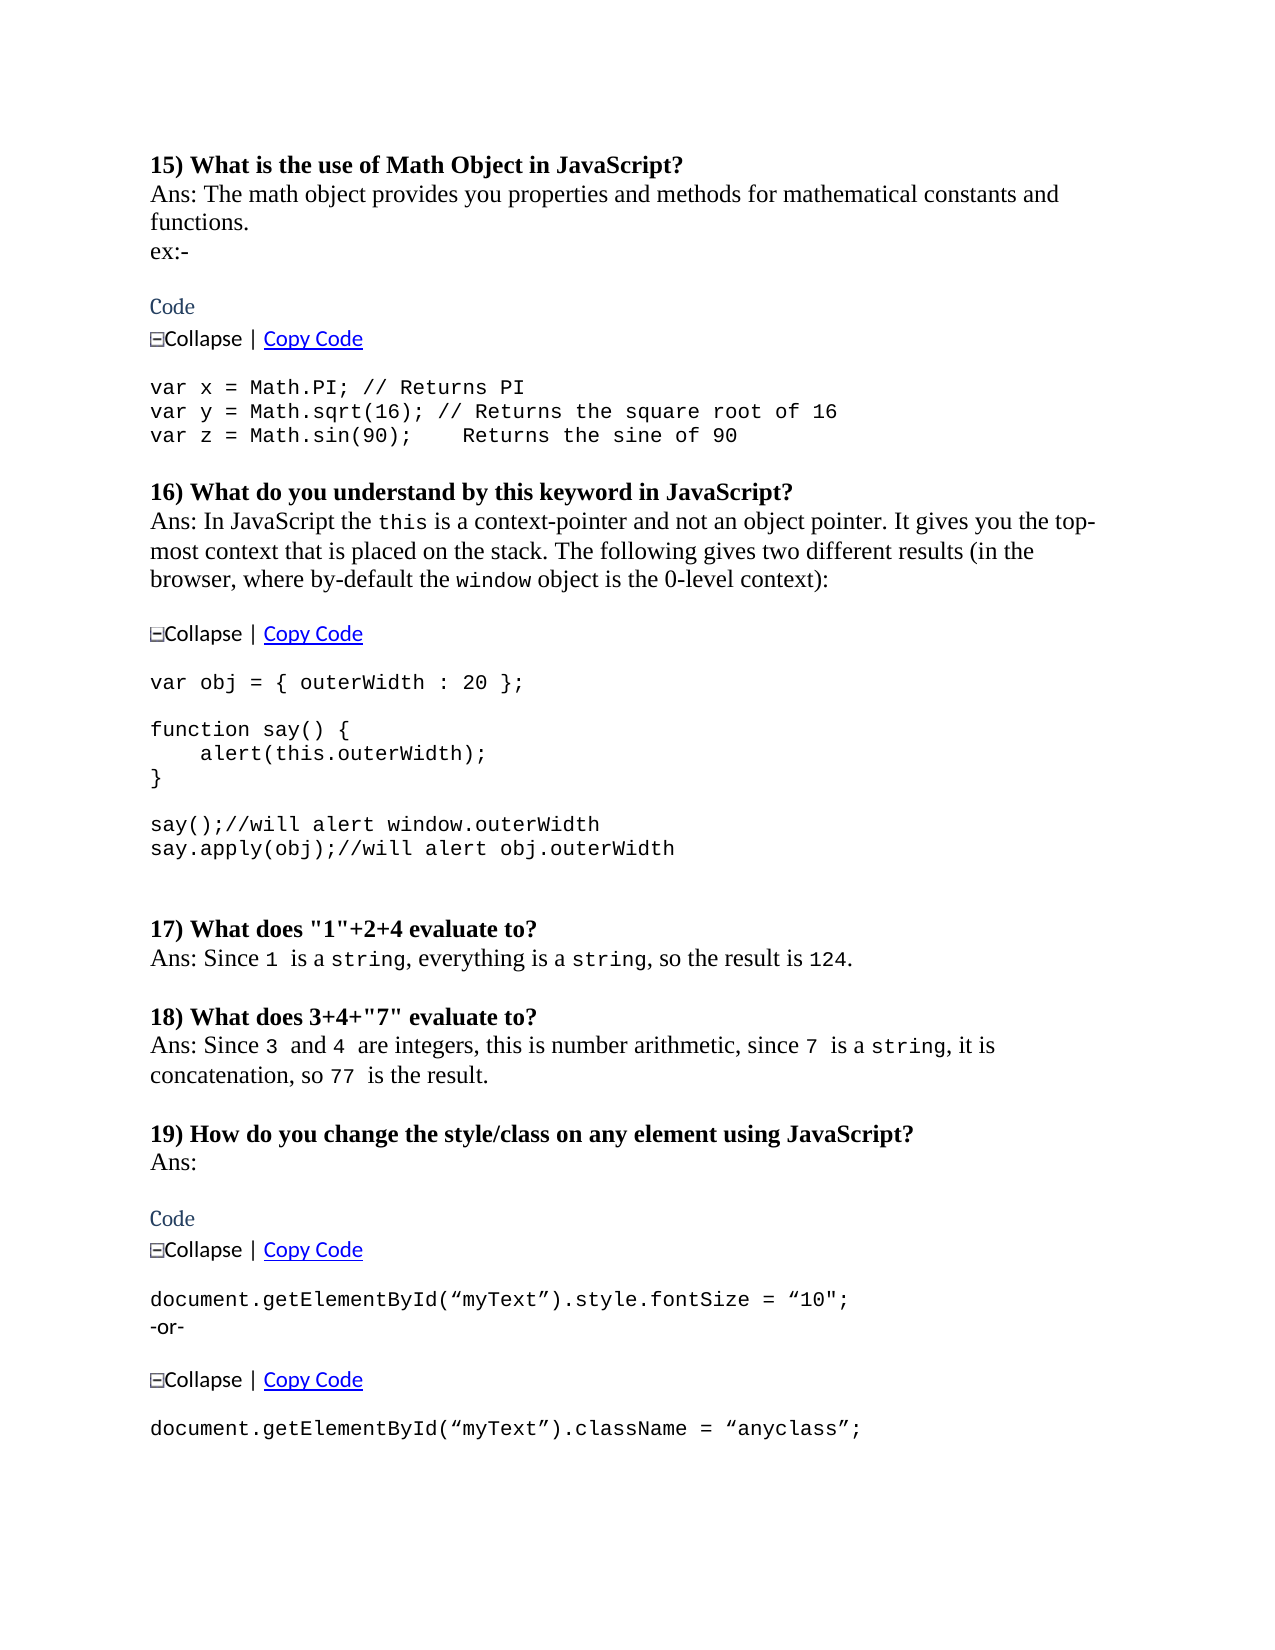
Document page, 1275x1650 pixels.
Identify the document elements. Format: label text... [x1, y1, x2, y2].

picture [150, 627, 165, 642]
text 17) What does "1"+2+4 evaluate to? Ans: Since 1 is a string, everything is a string, so the result is 124. [150, 914, 1125, 972]
text -or- [150, 1312, 1125, 1340]
text } [150, 767, 1125, 790]
subtitle Code [150, 1205, 1125, 1232]
text var z = Math.sin(90); Returns the sine of 90 [150, 425, 1125, 448]
picture [150, 332, 165, 347]
text var x = Math.PI; // Returns PI [150, 377, 1125, 401]
text Collapse | Copy Code [150, 619, 1125, 647]
text document.getElementById(“myText”).style.fontSize = “10"; [150, 1289, 1125, 1312]
text 15) What is the use of Math Object in JavaScript? Ans: The math object provides you properties and methods for mathematical constants and functions. ex:- [150, 150, 1125, 265]
text alert(this.outerWidth); [150, 743, 1125, 767]
text say();//will alert window.outerWidth [150, 814, 1125, 838]
text Collapse | Copy Code [150, 324, 1125, 352]
text document.getElementById(“myText”).className = “anyclass”; [150, 1418, 1125, 1442]
text function say() { [150, 719, 1125, 743]
text say.apply(obj);//will alert obj.outerWidth [150, 838, 1125, 861]
text Collapse | Copy Code [150, 1365, 1125, 1393]
text var y = Math.sqrt(16); // Returns the square root of 16 [150, 401, 1125, 425]
text Collapse | Copy Code [150, 1236, 1125, 1264]
text 19) How do you change the style/class on any element using JavaScript? Ans: [150, 1119, 1125, 1176]
text 18) What does 3+4+"7" evaluate to? Ans: Since 3 and 4 are integers, this is number arithmetic, since 7 is a string, it is concatenation, so 77 is the result. [150, 1002, 1125, 1089]
subtitle Code [150, 294, 1125, 321]
picture [150, 1243, 165, 1258]
text 16) What do you understand by this keyword in JavaScript? Ans: In JavaScript the this is a context-pointer and not an object pointer. It gives you the top-most context that is placed on the stack. The following gives two different results (in the browser, where by-default the window object is the 0-level context): [150, 477, 1125, 594]
text var obj = { outerWidth : 20 }; [150, 672, 1125, 696]
picture [150, 1373, 165, 1388]
